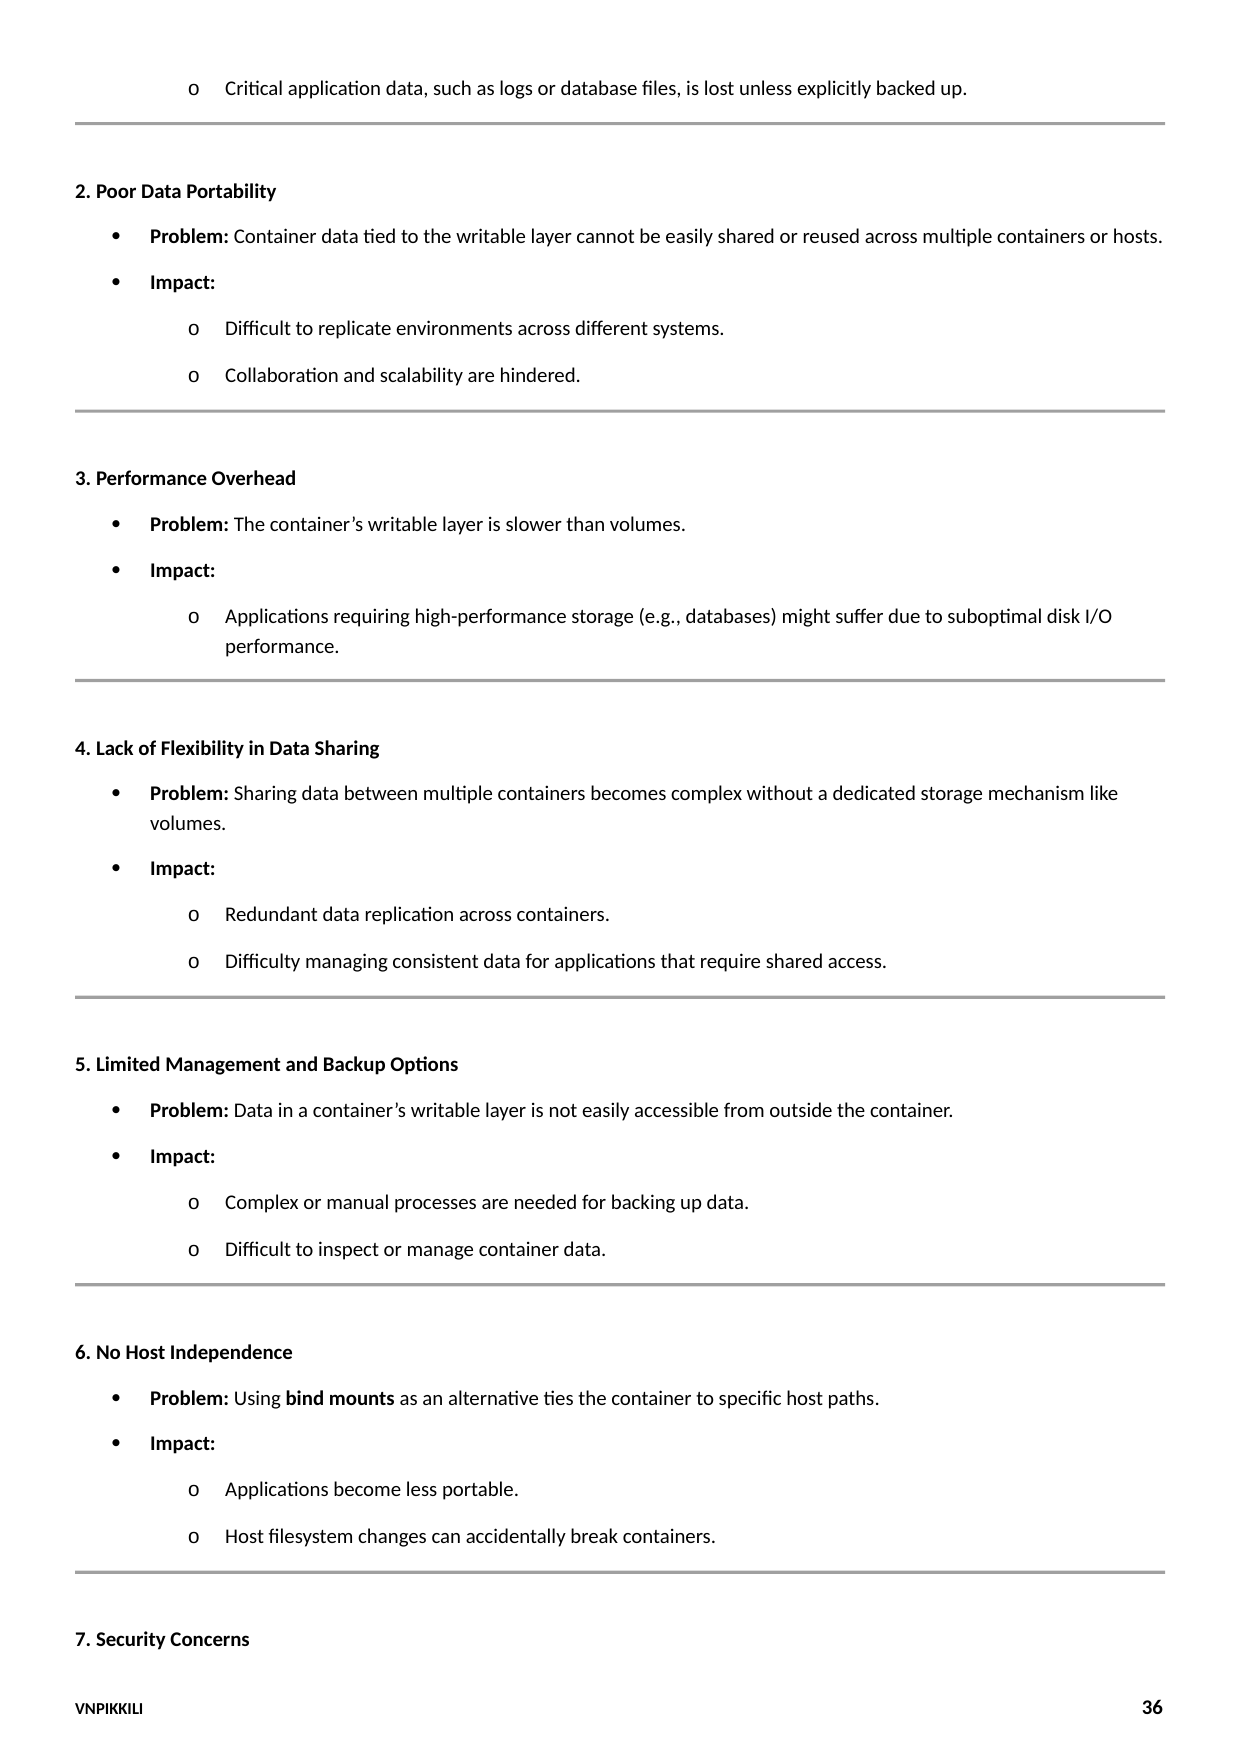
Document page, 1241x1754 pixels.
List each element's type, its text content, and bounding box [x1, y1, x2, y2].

list Problem: The container’s writable layer is slower than volumes. [112, 511, 1165, 537]
text 2. Poor Data Portability [75, 178, 1165, 203]
list Problem: Data in a container’s writable layer is not easily accessible from outside the container. [112, 1097, 1165, 1123]
text 6. No Host Independence [75, 1339, 1165, 1364]
list Difficult to replicate environments across different systems. [187, 315, 1165, 342]
list Impact: [112, 557, 1165, 582]
list Complex or manual processes are needed for backing up data. [187, 1189, 1165, 1215]
text 7. Security Concerns [75, 1626, 1165, 1652]
text 4. Lack of Flexibility in Data Sharing [75, 735, 1165, 760]
list Impact: [112, 1431, 1165, 1456]
list Redundant data replication across containers. [187, 901, 1165, 928]
list Critical application data, such as logs or database files, is lost unless explicitly backed up. [187, 75, 1165, 101]
list Problem: Using bind mounts as an alternative ties the container to specific host paths. [112, 1385, 1165, 1410]
list Collaboration and scalability are hindered. [187, 362, 1165, 389]
list Problem: Container data tied to the writable layer cannot be easily shared or reused across multiple containers or hosts. [112, 224, 1165, 249]
list Impact: [112, 269, 1165, 295]
list Impact: [112, 1143, 1165, 1168]
list Applications requiring high-performance storage (e.g., databases) might suffer due to suboptimal disk I/O performance. [187, 603, 1165, 658]
list Problem: Sharing data between multiple containers becomes complex without a dedicated storage mechanism like volumes. [112, 781, 1165, 835]
text 3. Performance Overhead [75, 465, 1165, 491]
list Host filesystem changes can accidentally break containers. [187, 1523, 1165, 1550]
list Impact: [112, 856, 1165, 881]
text 5. Limited Management and Backup Options [75, 1051, 1165, 1077]
list Applications become less portable. [187, 1476, 1165, 1503]
list Difficult to inspect or manage container data. [187, 1236, 1165, 1262]
list Difficulty managing consistent data for applications that require shared access. [187, 948, 1165, 975]
